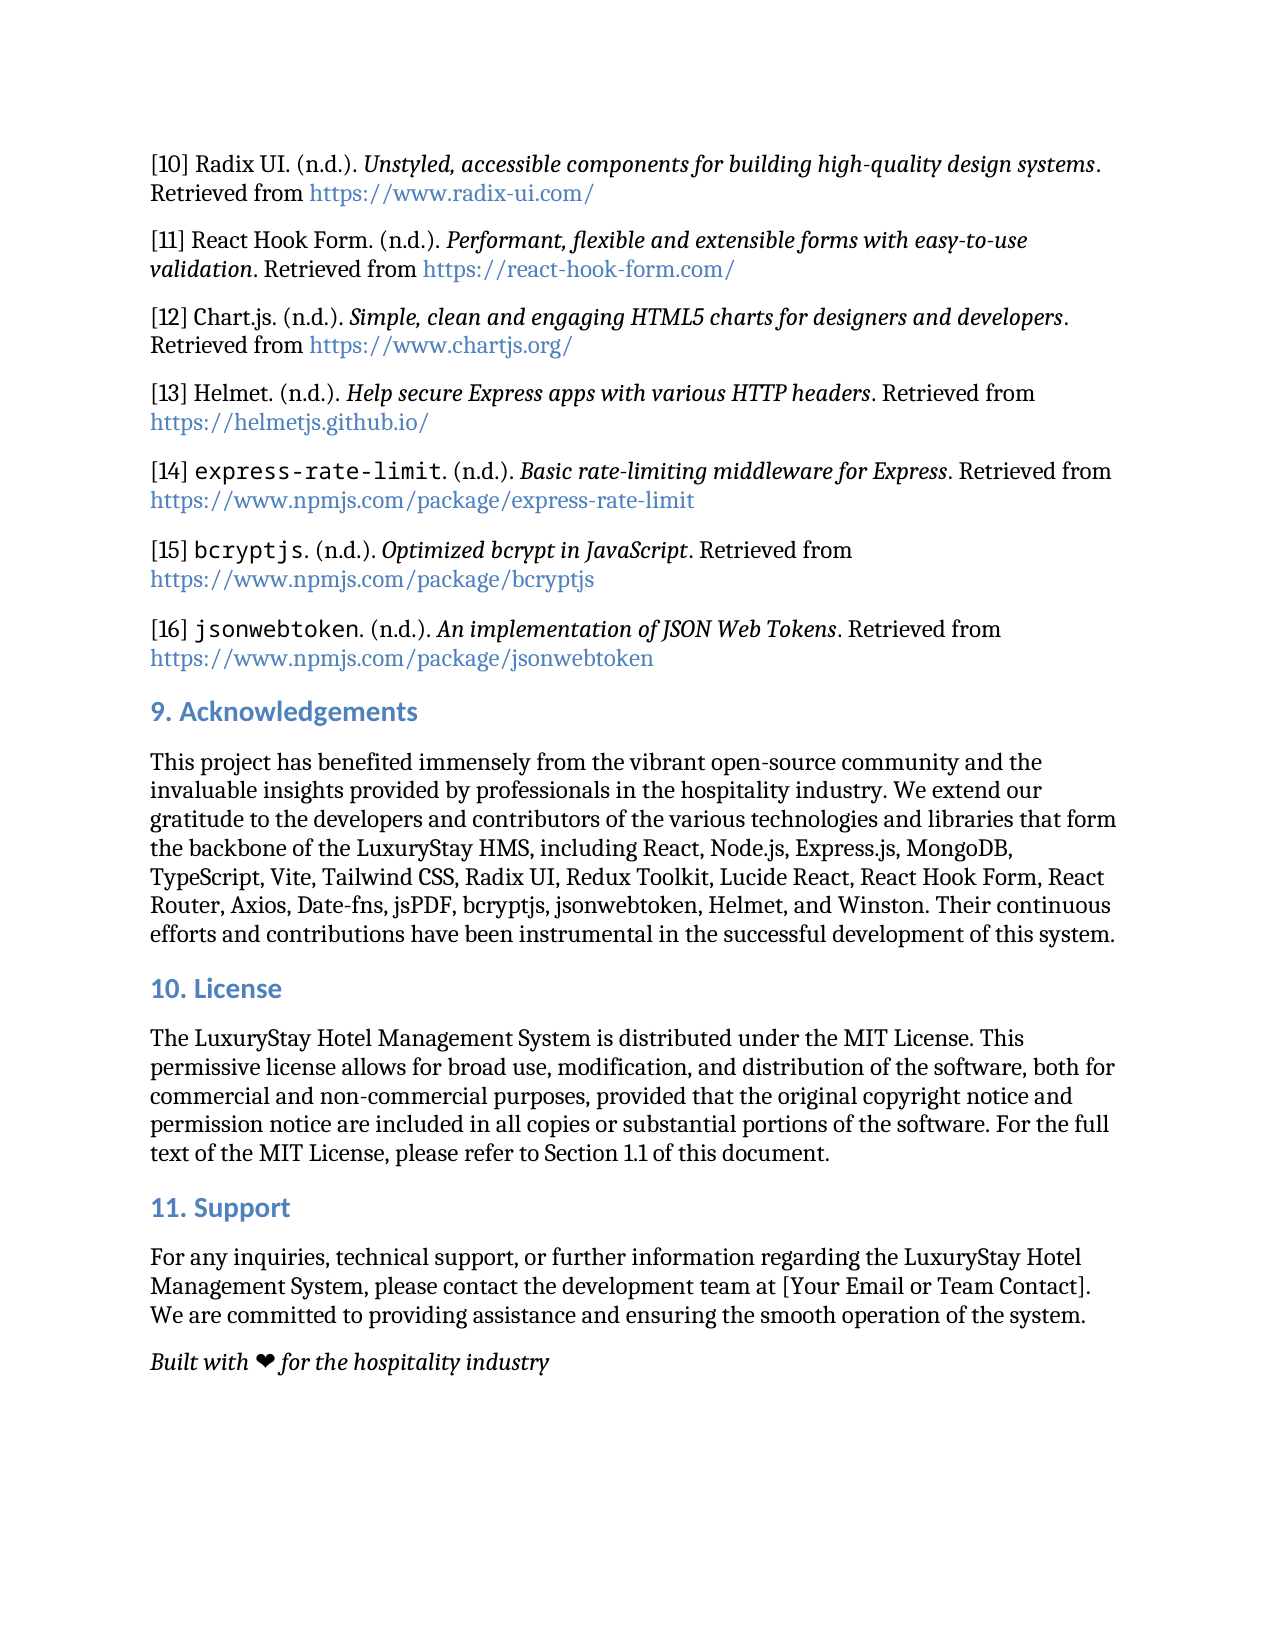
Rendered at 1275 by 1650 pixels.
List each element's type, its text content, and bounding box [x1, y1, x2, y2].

subtitle 9. Acknowledgements [150, 693, 1125, 729]
text [16] jsonwebtoken. (n.d.). An implementation of JSON Web Tokens. Retrieved from https://www.npmjs.com/package/jsonwebtoken [150, 612, 1125, 672]
text For any inquiries, technical support, or further information regarding the LuxuryStay Hotel Management System, please contact the development team at [Your Email or Team Contact]. We are committed to providing assistance and ensuring the smooth operation of the system. [150, 1243, 1125, 1329]
subtitle 10. License [150, 970, 1125, 1005]
text [13] Helmet. (n.d.). Help secure Express apps with various HTTP headers. Retrieved from https://helmetjs.github.io/ [150, 379, 1125, 436]
text The LuxuryStay Hotel Management System is distributed under the MIT License. This permissive license allows for broad use, modification, and distribution of the software, both for commercial and non-commercial purposes, provided that the original copyright notice and permission notice are included in all copies or substantial portions of the software. For the full text of the MIT License, please refer to Section 1.1 of this document. [150, 1024, 1125, 1168]
text [15] bcryptjs. (n.d.). Optimized bcrypt in JavaScript. Retrieved from https://www.npmjs.com/package/bcryptjs [150, 534, 1125, 594]
text [12] Chart.js. (n.d.). Simple, clean and engaging HTML5 charts for designers and developers. Retrieved from https://www.chartjs.org/ [150, 302, 1125, 360]
text [10] Radix UI. (n.d.). Unstyled, accessible components for building high-quality design systems. Retrieved from https://www.radix-ui.com/ [150, 150, 1125, 207]
text Built with ❤️ for the hospitality industry [150, 1348, 1125, 1377]
text [14] express-rate-limit. (n.d.). Basic rate-limiting middleware for Express. Retrieved from https://www.npmjs.com/package/express-rate-limit [150, 455, 1125, 515]
text [11] React Hook Form. (n.d.). Performant, flexible and extensible forms with easy-to-use validation. Retrieved from https://react-hook-form.com/ [150, 226, 1125, 284]
text This project has benefited immensely from the vibrant open-source community and the invaluable insights provided by professionals in the hospitality industry. We extend our gratitude to the developers and contributors of the various technologies and libraries that form the backbone of the LuxuryStay HMS, including React, Node.js, Express.js, MongoDB, TypeScript, Vite, Tailwind CSS, Radix UI, Redux Toolkit, Lucide React, React Hook Form, React Router, Axios, Date-fns, jsPDF, bcryptjs, jsonwebtoken, Helmet, and Winston. Their continuous efforts and contributions have been instrumental in the successful development of this system. [150, 748, 1125, 949]
subtitle 11. Support [150, 1189, 1125, 1224]
